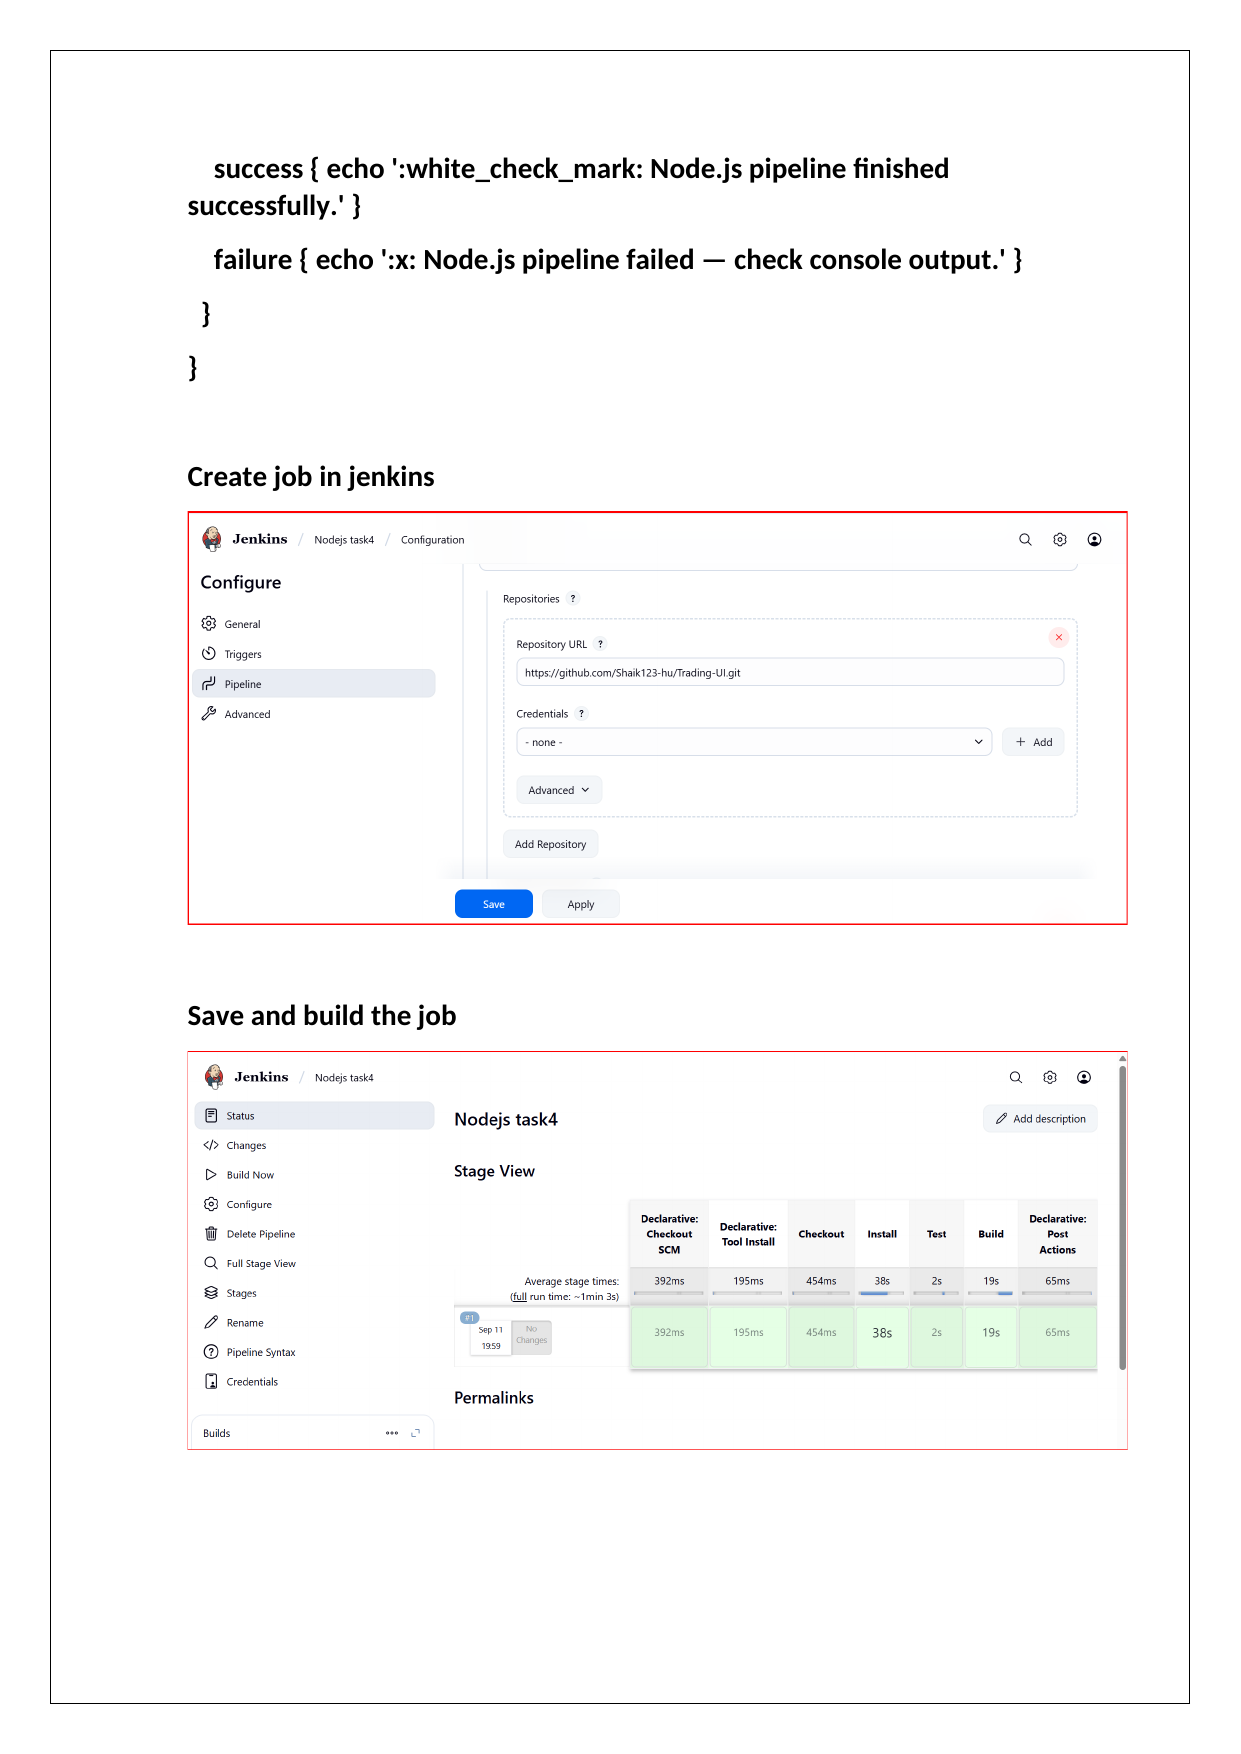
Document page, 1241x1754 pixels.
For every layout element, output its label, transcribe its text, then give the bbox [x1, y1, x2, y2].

text } [187, 296, 1090, 331]
picture [187, 1051, 1128, 1450]
picture [187, 511, 1128, 925]
text success { echo ':white_check_mark: Node.js pipeline finished successfully.' } [187, 150, 1090, 223]
text Create job in jenkins [187, 458, 1090, 493]
text Save and build the job [187, 997, 1090, 1033]
text } [187, 349, 1090, 385]
text failure { echo ':x: Node.js pipeline failed — check console output.' } [187, 241, 1090, 277]
